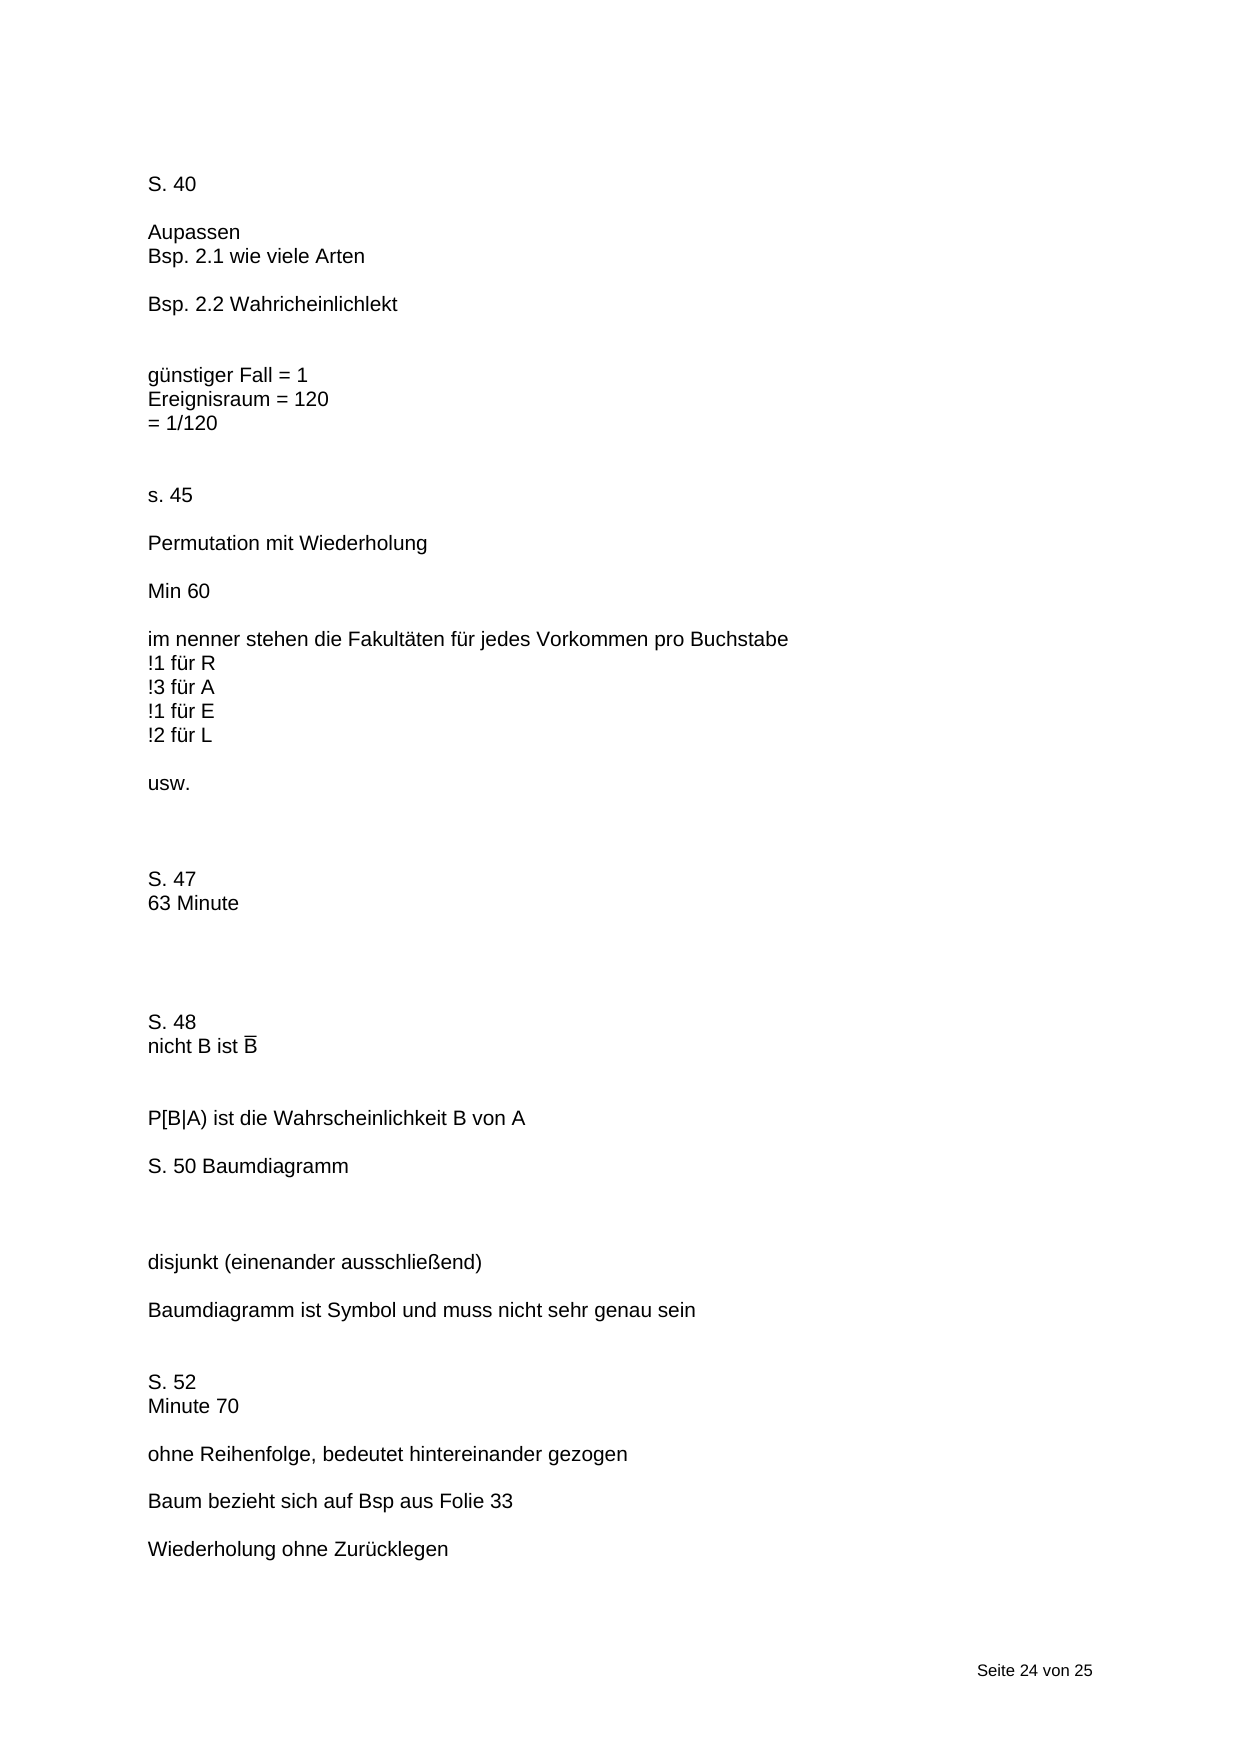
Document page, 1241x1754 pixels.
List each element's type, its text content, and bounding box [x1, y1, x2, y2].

text günstiger Fall = 1 [148, 363, 1093, 387]
text Wiederholung ohne Zurücklegen [148, 1537, 1093, 1561]
text S. 40 [148, 172, 1093, 196]
text Minute 70 [148, 1393, 1093, 1417]
text 63 Minute [148, 890, 1093, 914]
text Baum bezieht sich auf Bsp aus Folie 33 [148, 1489, 1093, 1513]
text S. 48 [148, 1010, 1093, 1034]
text !1 für R [148, 651, 1093, 675]
text im nenner stehen die Fakultäten für jedes Vorkommen pro Buchstabe [148, 627, 1093, 651]
text S. 52 [148, 1369, 1093, 1393]
text !1 für E [148, 699, 1093, 723]
text nicht B ist B̅ [148, 1034, 1093, 1058]
text S. 47 [148, 866, 1093, 890]
text Bsp. 2.1 wie viele Arten [148, 243, 1093, 267]
text S. 50 Baumdiagramm [148, 1154, 1093, 1178]
text !3 für A [148, 675, 1093, 699]
text Aupassen [148, 219, 1093, 243]
text = 1/120 [148, 411, 1093, 435]
text !2 für L [148, 723, 1093, 747]
text disjunkt (einenander ausschließend) [148, 1250, 1093, 1274]
text Min 60 [148, 579, 1093, 603]
text Ereignisraum = 120 [148, 387, 1093, 411]
text Baumdiagramm ist Symbol und muss nicht sehr genau sein [148, 1298, 1093, 1322]
text Bsp. 2.2 Wahricheinlichlekt [148, 291, 1093, 315]
text ohne Reihenfolge, bedeutet hintereinander gezogen [148, 1441, 1093, 1465]
text Permutation mit Wiederholung [148, 531, 1093, 555]
text usw. [148, 771, 1093, 794]
text s. 45 [148, 483, 1093, 507]
text P[B|A) ist die Wahrscheinlichkeit B von A [148, 1106, 1093, 1130]
